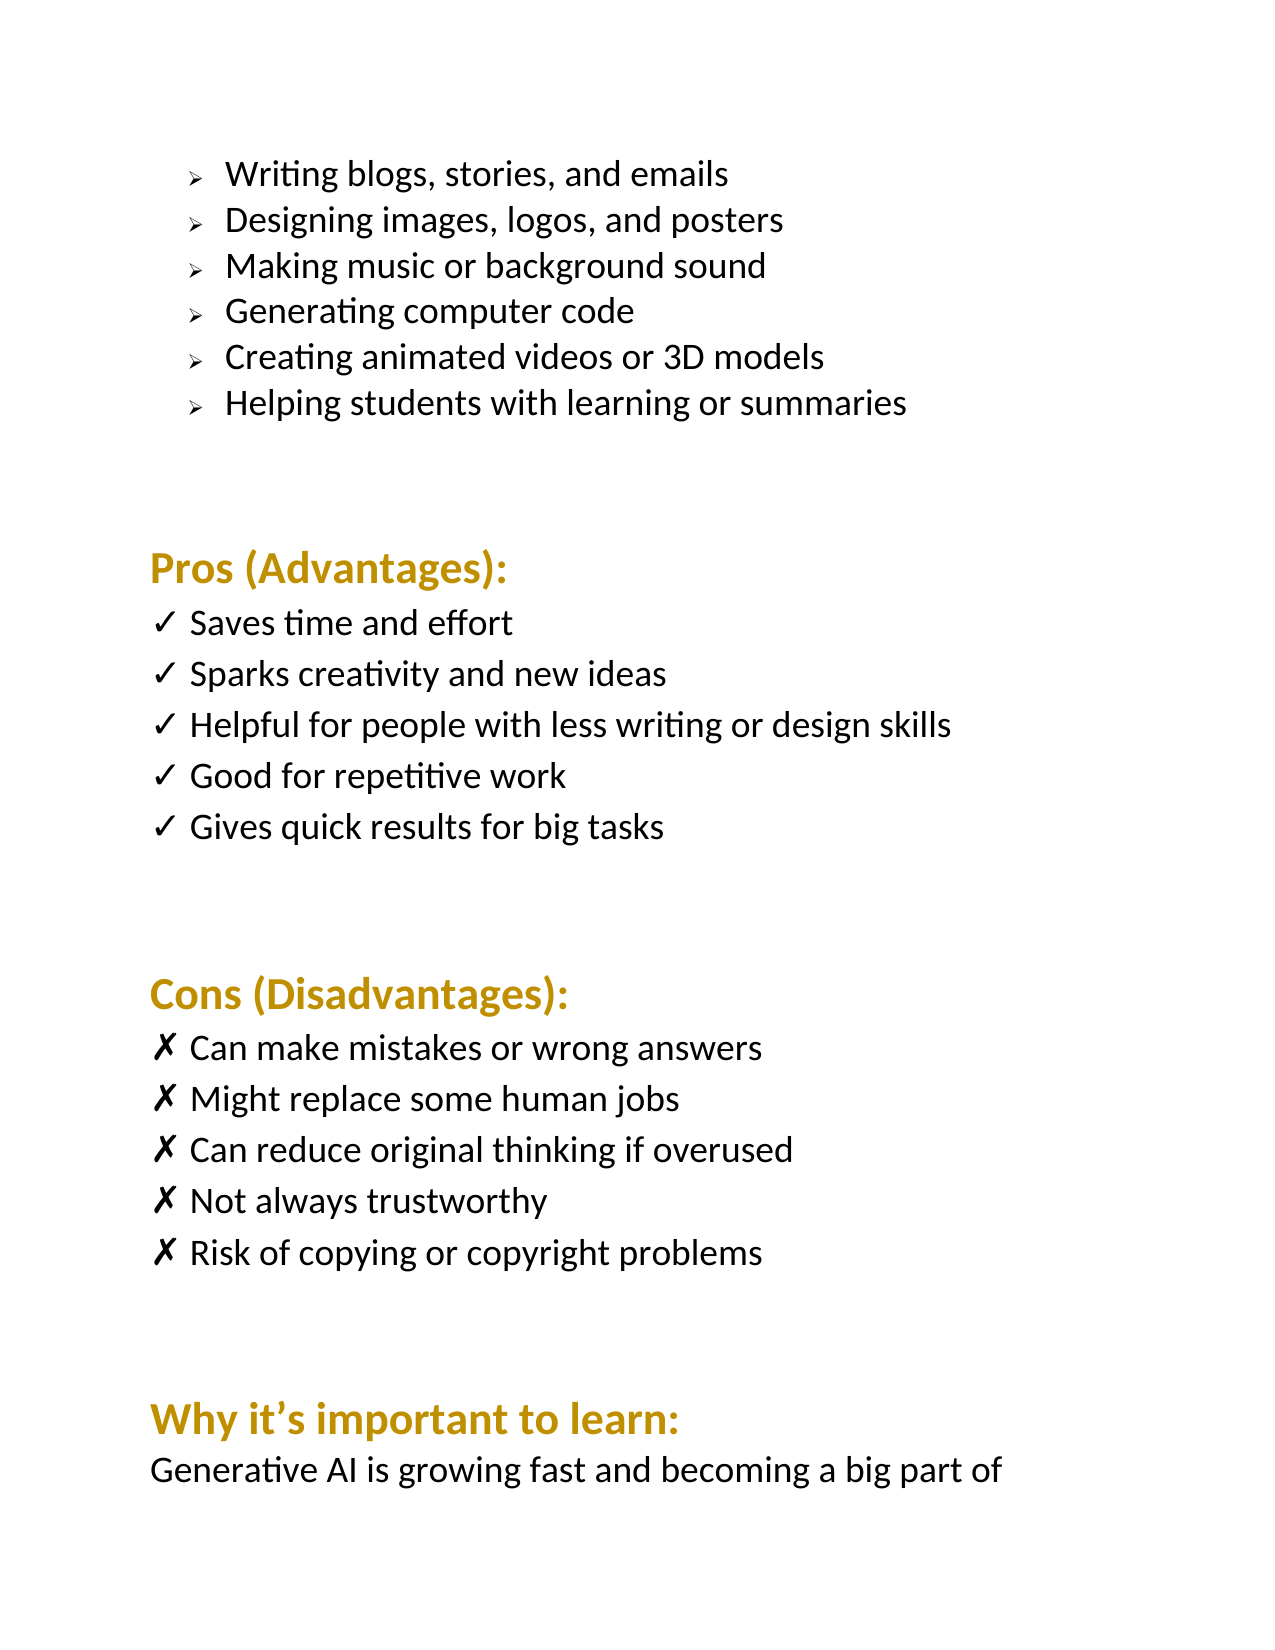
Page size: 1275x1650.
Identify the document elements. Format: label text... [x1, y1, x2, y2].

list Creating animated videos or 3D models [187, 333, 1125, 379]
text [150, 1390, 1125, 1492]
text Cons (Disadvantages): ✗ Can make mistakes or wrong answers ✗ Might replace some human jobs ✗ Can reduce original thinking if overused ✗ Not always trustworthy ✗ Risk of copying or copyright problems [150, 965, 1125, 1276]
list Designing images, logos, and posters [187, 196, 1125, 242]
list Writing blogs, stories, and emails [187, 150, 1125, 196]
list Helping students with learning or summaries [187, 379, 1125, 425]
list Making music or background sound [187, 242, 1125, 287]
text Pros (Advantages): ✓ Saves time and effort ✓ Sparks creativity and new ideas ✓ Helpful for people with less writing or design skills ✓ Good for repetitive work ✓ Gives quick results for big tasks [150, 539, 1125, 850]
list Generating computer code [187, 287, 1125, 333]
